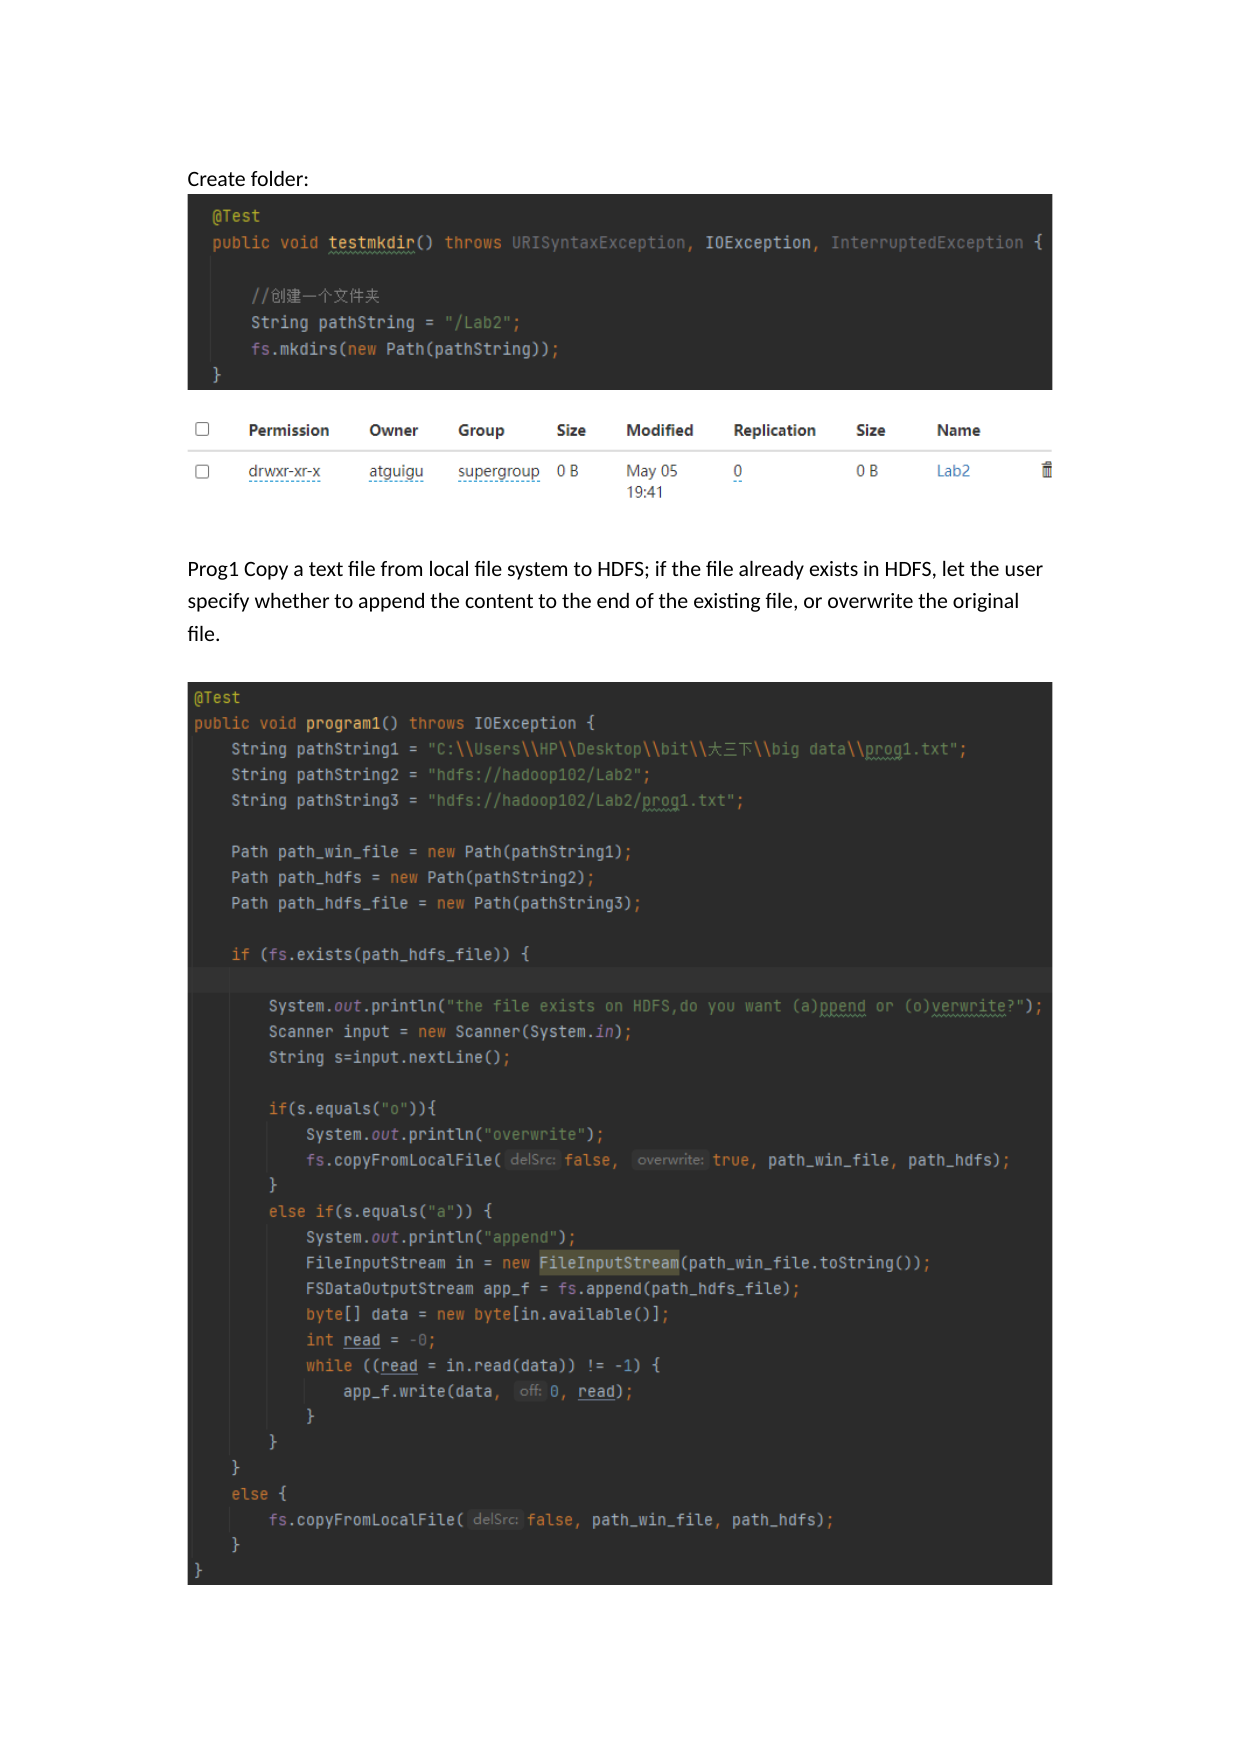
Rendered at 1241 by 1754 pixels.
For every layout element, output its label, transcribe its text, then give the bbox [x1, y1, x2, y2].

list Prog1 Copy a text file from local file system to HDFS; if the file already exists in HDFS, let the user specify whether to append the content to the end of the existing file, or overwrite the original file. [187, 552, 1053, 649]
picture [187, 422, 1052, 502]
list Create folder: [187, 162, 1053, 194]
picture [187, 682, 1053, 1585]
picture [187, 194, 1053, 390]
